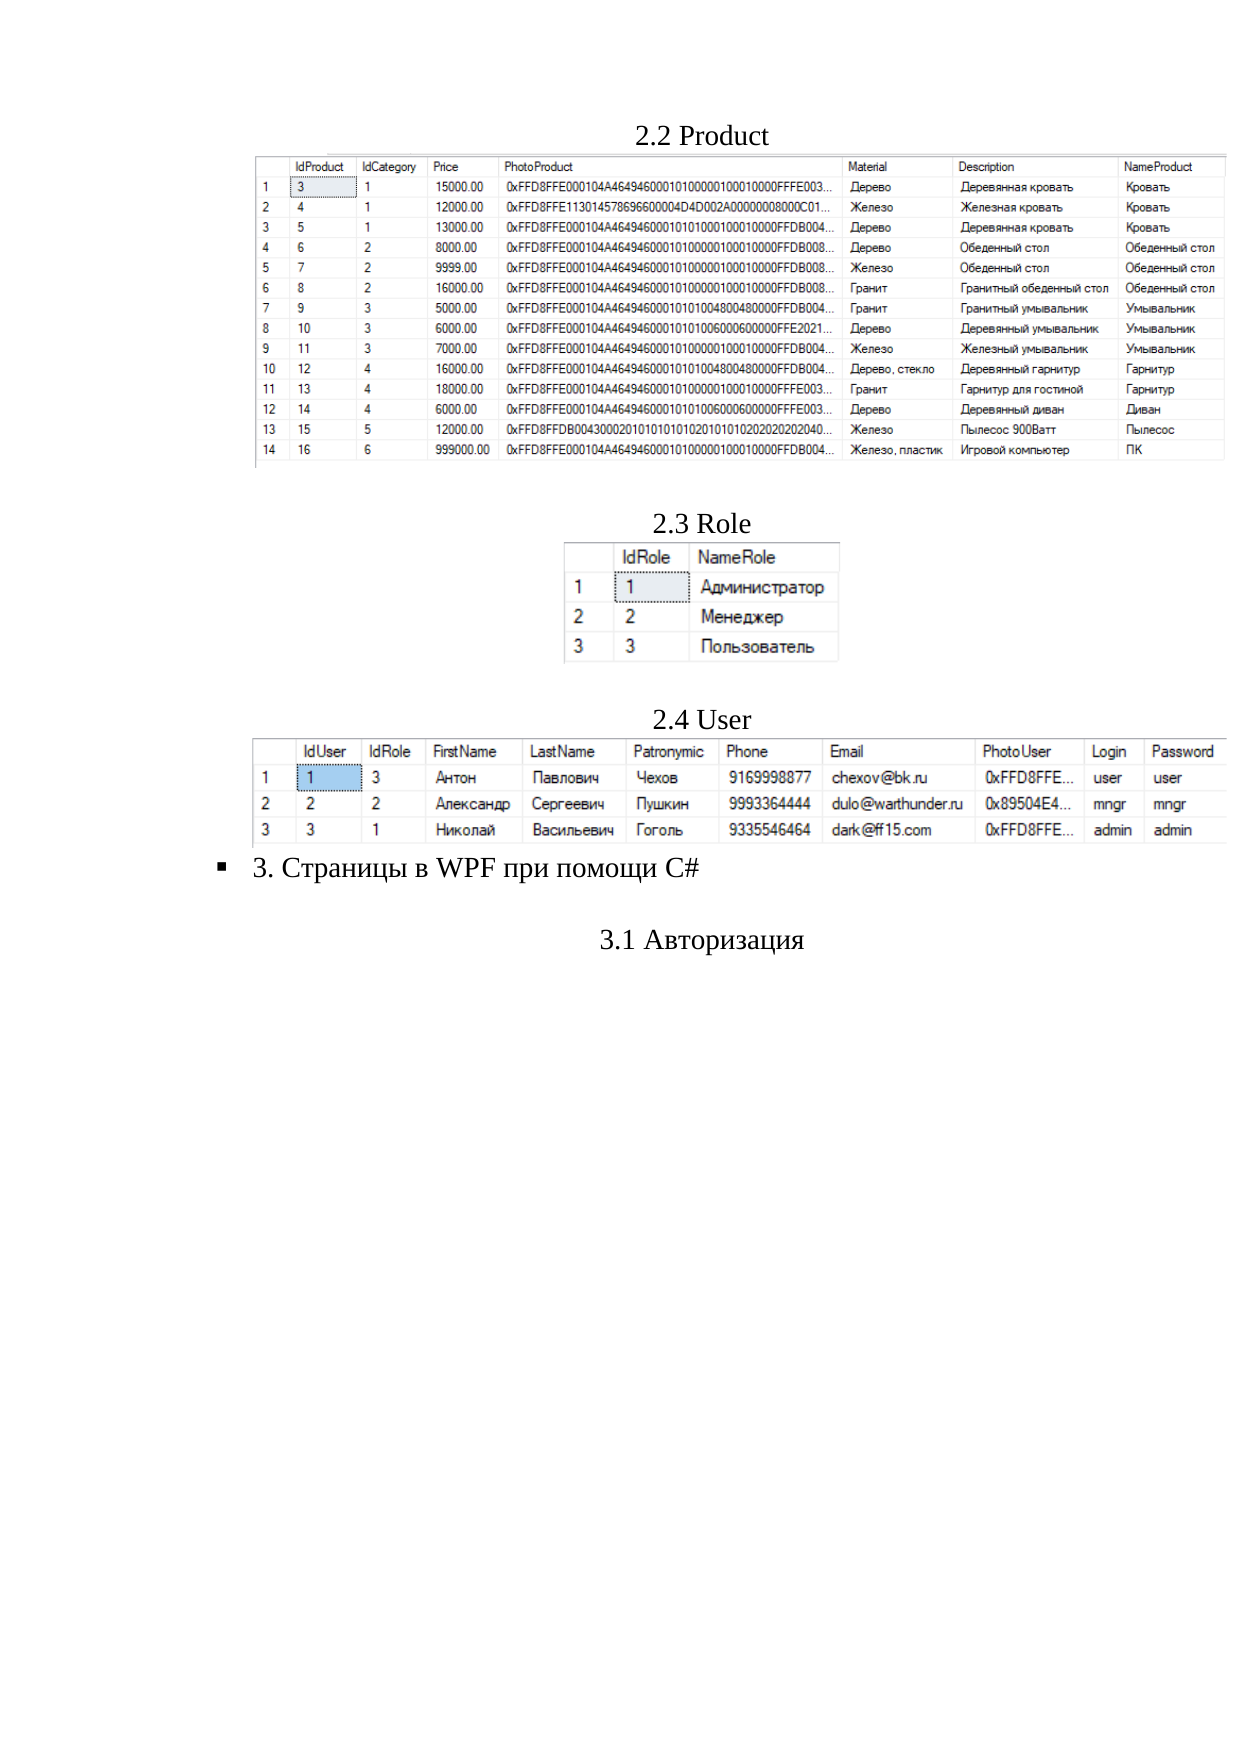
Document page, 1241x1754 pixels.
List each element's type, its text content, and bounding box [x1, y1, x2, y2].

list 2.4 User [252, 702, 1152, 736]
list 3. Страницы в WPF при помощи C# [215, 850, 1152, 883]
picture [563, 542, 841, 664]
list 3.1 Авторизация [252, 922, 1152, 956]
list 2.2 Product [252, 118, 1152, 153]
list 2.3 Role [252, 506, 1152, 539]
picture [252, 738, 1227, 848]
picture [252, 153, 1227, 468]
